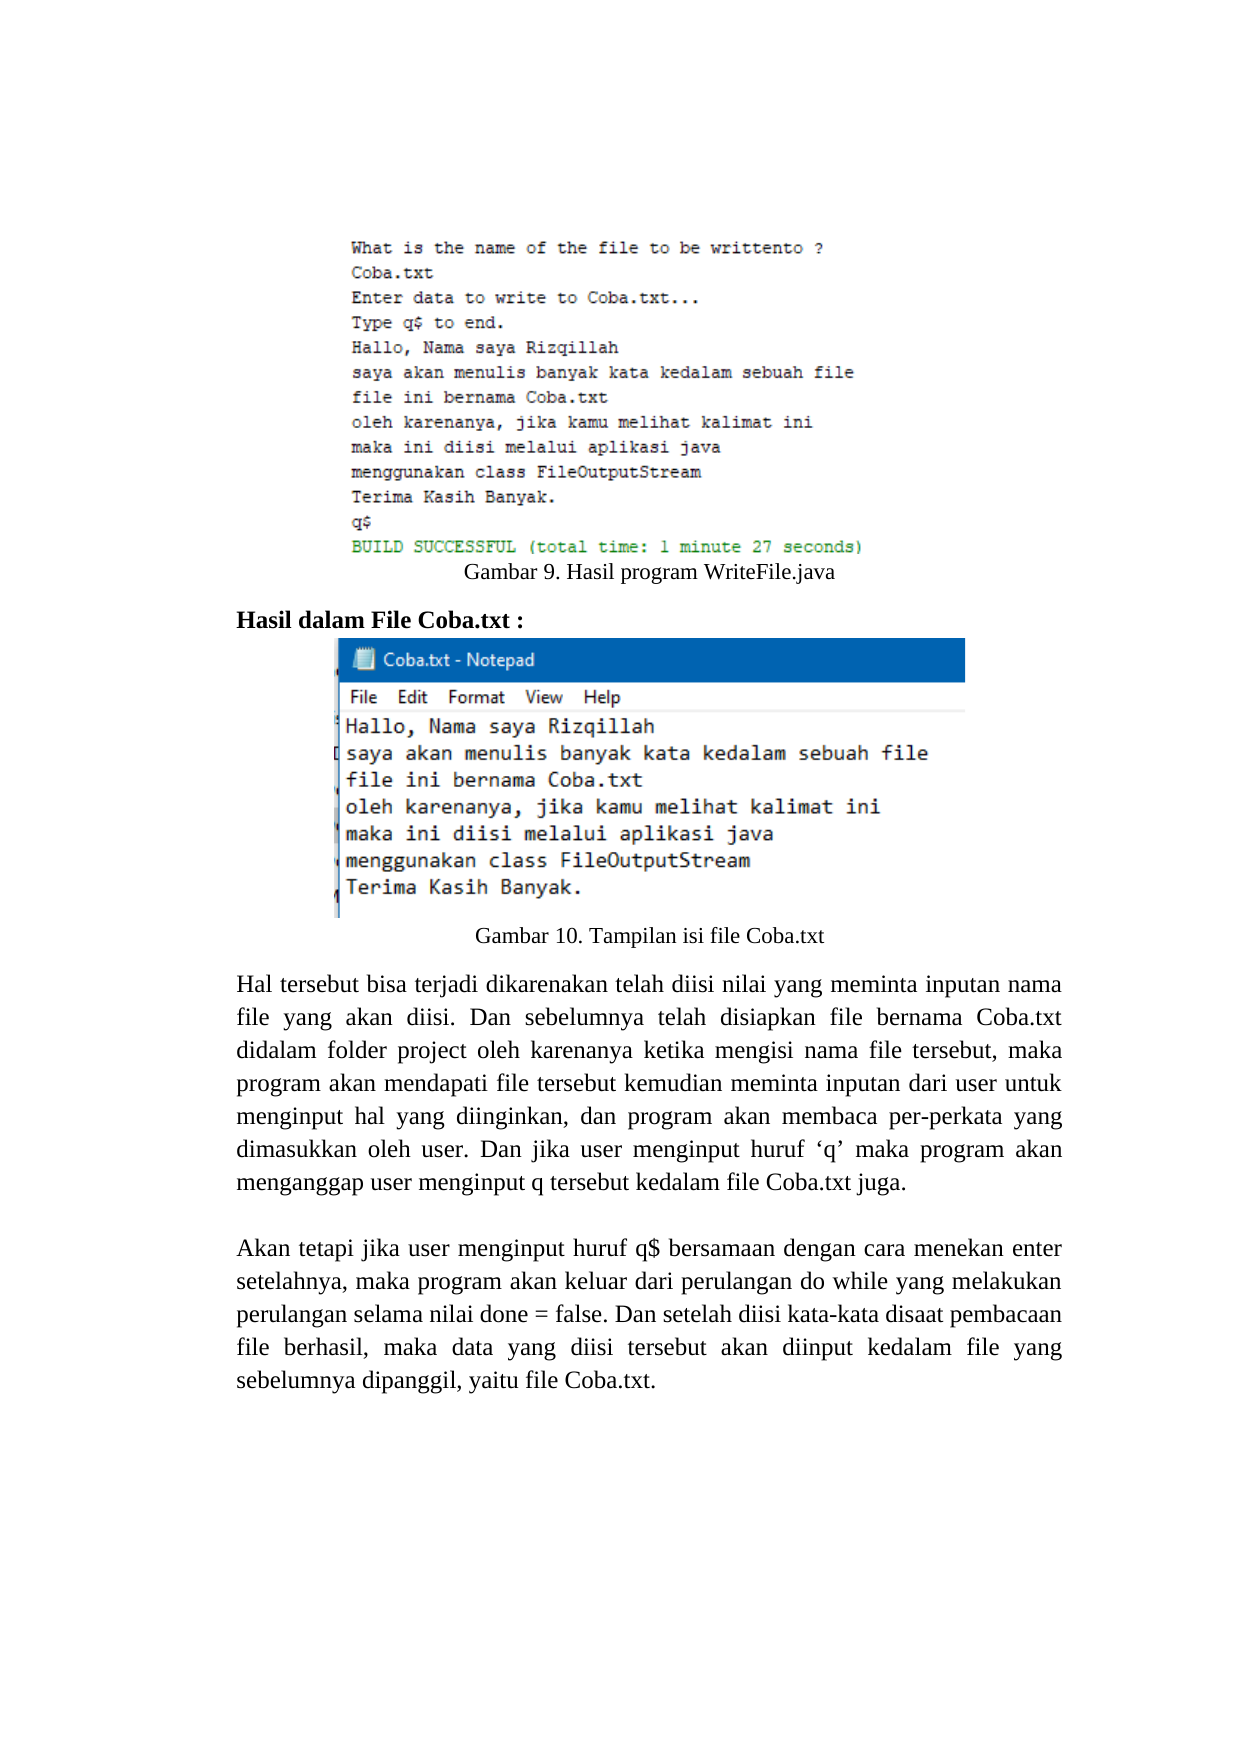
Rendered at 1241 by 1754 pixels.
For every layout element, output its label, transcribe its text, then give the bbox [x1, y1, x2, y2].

picture [349, 236, 950, 554]
text Hasil dalam File Coba.txt : [236, 605, 1063, 634]
text Hal tersebut bisa terjadi dikarenakan telah diisi nilai yang meminta inputan nama file yang akan diisi. Dan sebelumnya telah disiapkan file bernama Coba.txt didalam folder project oleh karenanya ketika mengisi nama file tersebut, maka program akan mendapati file tersebut kemudian meminta inputan dari user untuk menginput hal yang diinginkan, dan program akan membaca per-perkata yang dimasukkan oleh user. Dan jika user menginput huruf ‘q’ maka program akan menganggap user menginput q tersebut kedalam file Coba.txt juga. [236, 969, 1063, 1196]
picture [334, 638, 966, 918]
text Akan tetapi jika user menginput huruf q$ bersamaan dengan cara menekan enter setelahnya, maka program akan keluar dari perulangan do while yang melakukan perulangan selama nilai done = false. Dan setelah diisi kata-kata disaat pembacaan file berhasil, maka data yang diisi tersebut akan diinput kedalam file yang sebelumnya dipanggil, yaitu file Coba.txt. [236, 1233, 1063, 1394]
